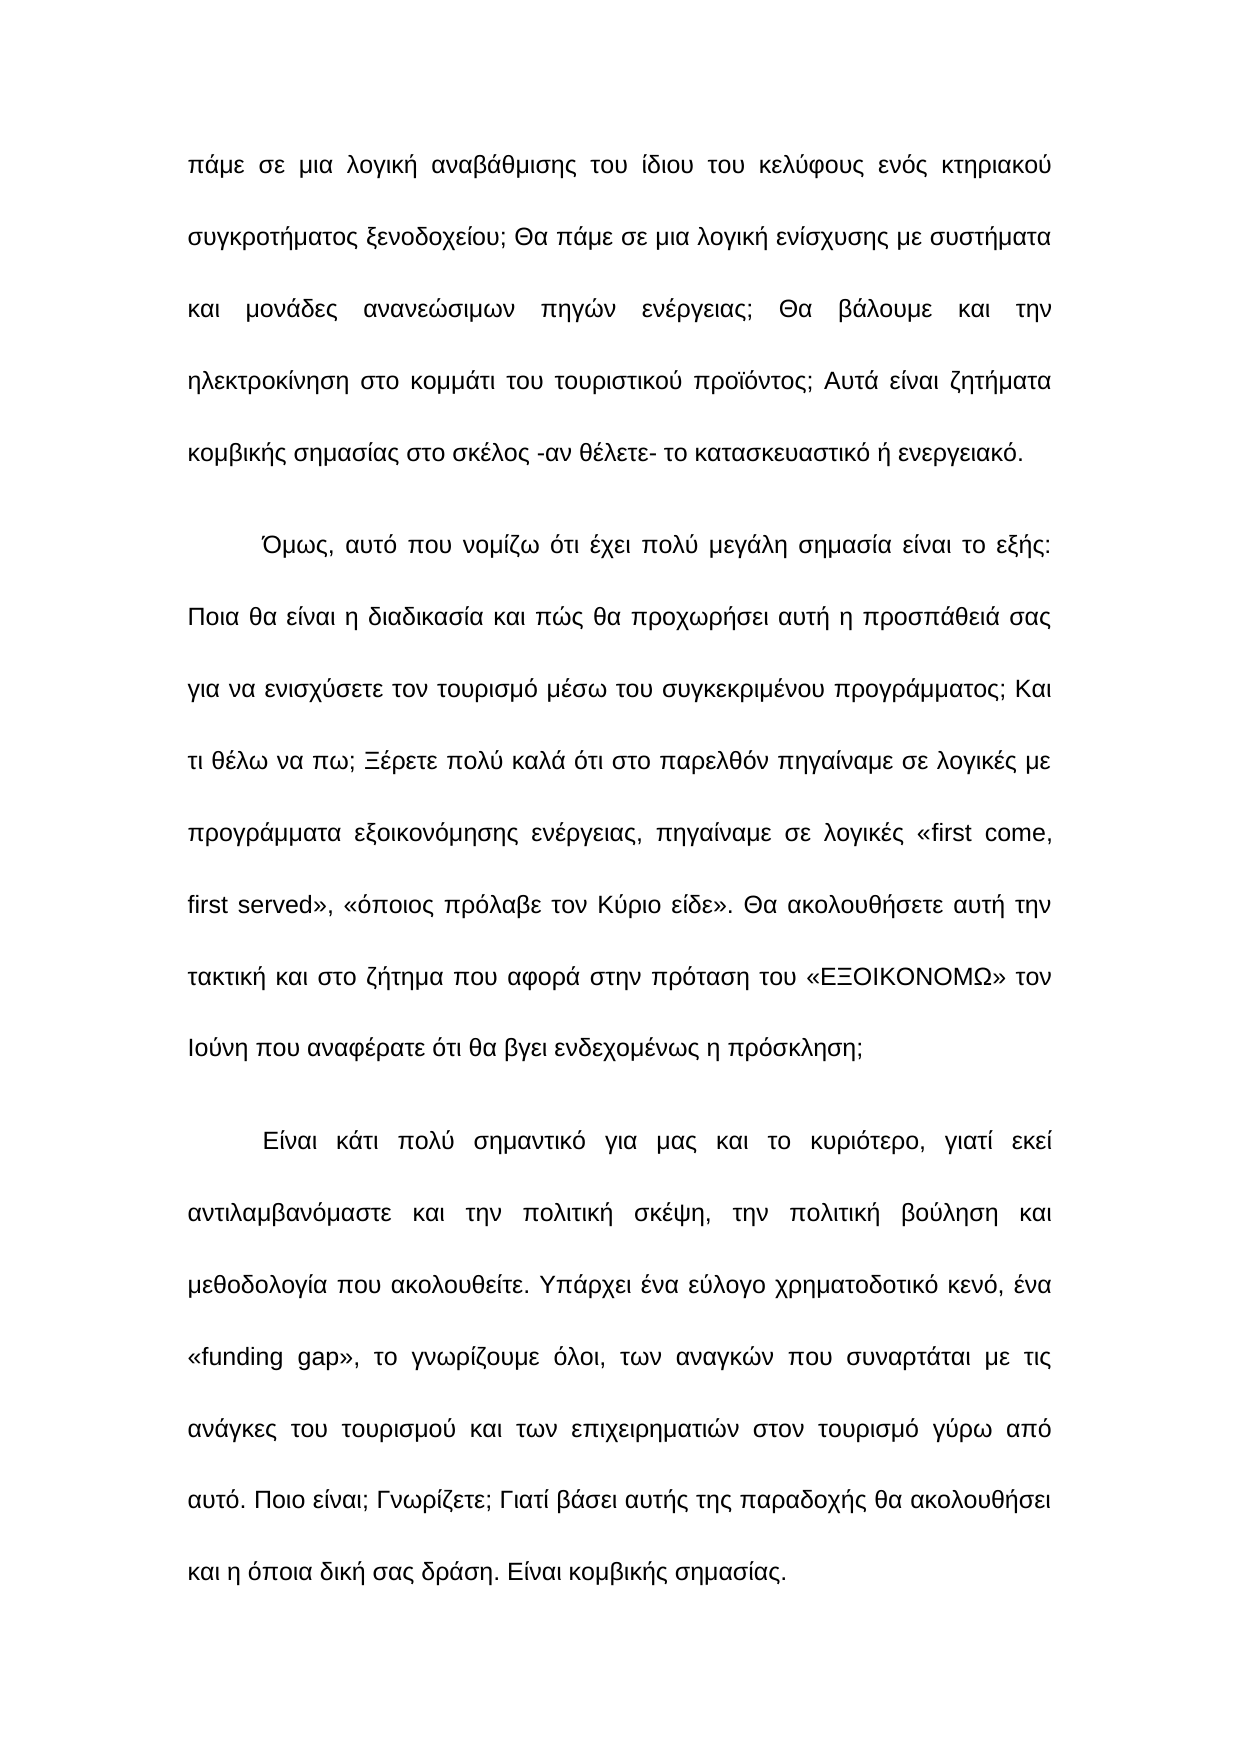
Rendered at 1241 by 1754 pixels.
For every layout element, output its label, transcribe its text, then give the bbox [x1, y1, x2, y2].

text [187, 150, 1053, 466]
text Είναι κάτι πολύ σημαντικό για μας και το κυριότερο, γιατί εκεί αντιλαμβανόμαστε και την πολιτική σκέψη, την πολιτική βούληση και μεθοδολογία που ακολουθείτε. Υπάρχει ένα εύλογο χρηματοδοτικό κενό, ένα «funding gap», το γνωρίζουμε όλοι, των αναγκών που συναρτάται με τις ανάγκες του τουρισμού και των επιχειρηματιών στον τουρισμό γύρω από αυτό. Ποιο είναι; Γνωρίζετε; Γιατί βάσει αυτής της παραδοχής θα ακολουθήσει και η όποια δική σας δράση. Είναι κομβικής σημασίας. [187, 1126, 1053, 1586]
text Όμως, αυτό που νομίζω ότι έχει πολύ μεγάλη σημασία είναι το εξής: Ποια θα είναι η διαδικασία και πώς θα προχωρήσει αυτή η προσπάθειά σας για να ενισχύσετε τον τουρισμό μέσω του συγκεκριμένου προγράμματος; Και τι θέλω να πω; Ξέρετε πολύ καλά ότι στο παρελθόν πηγαίναμε σε λογικές με προγράμματα εξοικονόμησης ενέργειας, πηγαίναμε σε λογικές «first come, first served», «όποιος πρόλαβε τον Κύριο είδε». Θα ακολουθήσετε αυτή την τακτική και στο ζήτημα που αφορά στην πρόταση του «ΕΞΟΙΚΟΝΟΜΩ» τον Ιούνη που αναφέρατε ότι θα βγει ενδεχομένως η πρόσκληση; [187, 530, 1053, 1062]
